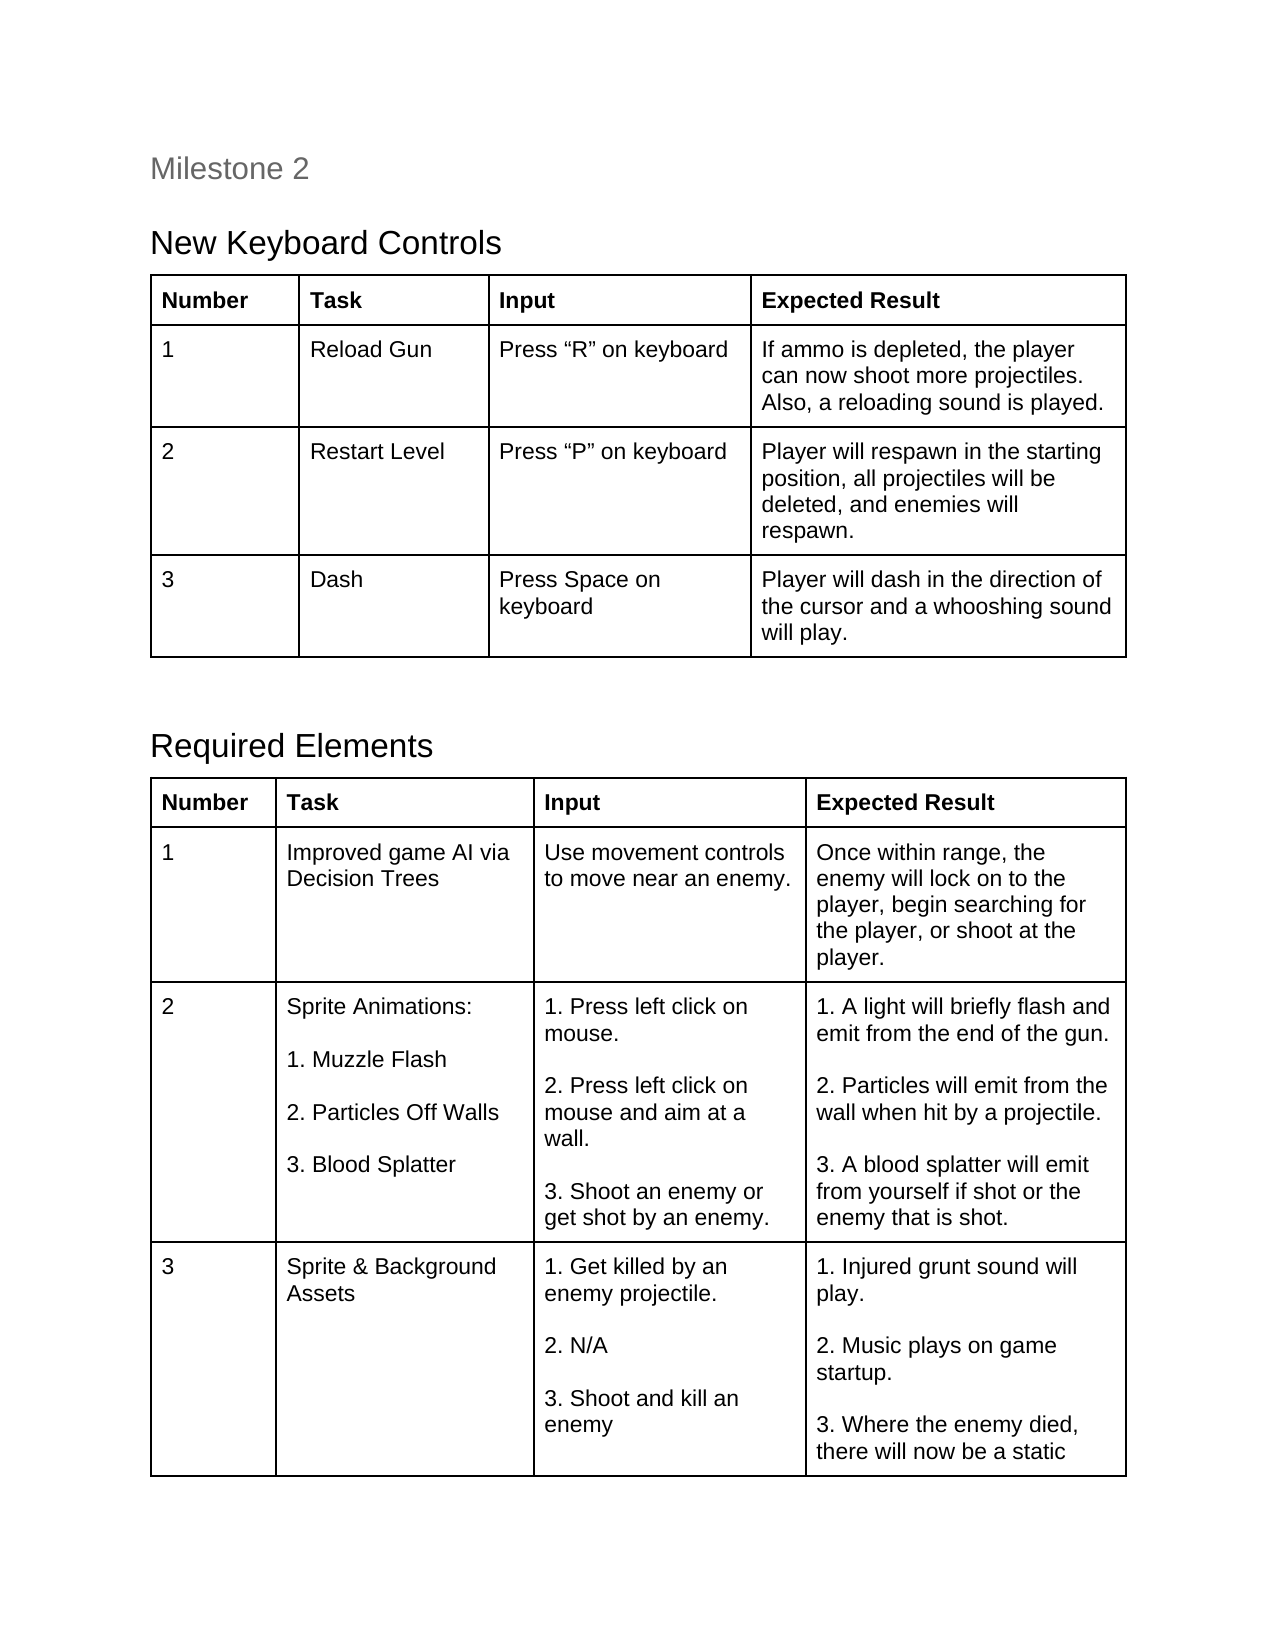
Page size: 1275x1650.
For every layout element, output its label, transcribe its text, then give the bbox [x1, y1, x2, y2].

table_cell 3 [152, 556, 298, 656]
subtitle Required Elements [150, 726, 1125, 764]
table_cell 2 [152, 983, 275, 1241]
table_cell 2 [152, 428, 298, 554]
table_header Task [300, 276, 488, 324]
subtitle Milestone 2 [150, 150, 1125, 186]
table_cell 1. Press left click on mouse. 2. Press left click on mouse and aim at a wall. 3. Shoot an enemy or get shot by an enemy. [535, 983, 805, 1241]
table_cell Player will respawn in the starting position, all projectiles will be deleted, and enemies will respawn. [752, 428, 1125, 554]
table_cell If ammo is depleted, the player can now shoot more projectiles. Also, a reloading sound is played. [752, 326, 1125, 426]
table_cell Sprite Animations: 1. Muzzle Flash 2. Particles Off Walls 3. Blood Splatter [277, 983, 533, 1241]
table_cell Restart Level [300, 428, 488, 554]
table_header Expected Result [752, 276, 1125, 324]
table_cell Press Space on keyboard [490, 556, 750, 656]
table_cell 1 [152, 326, 298, 426]
table_header Input [535, 779, 805, 826]
table_header Number [152, 276, 298, 324]
table_cell Once within range, the enemy will lock on to the player, begin searching for the player, or shoot at the player. [807, 828, 1125, 981]
table_header Expected Result [807, 779, 1125, 826]
table_header Task [277, 779, 533, 826]
table_cell Use movement controls to move near an enemy. [535, 828, 805, 981]
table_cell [535, 1243, 805, 1474]
table_header Number [152, 779, 275, 826]
table_cell 1 [152, 828, 275, 981]
table_cell Dash [300, 556, 488, 656]
table_cell Press “P” on keyboard [490, 428, 750, 554]
table_cell 3 [152, 1243, 275, 1474]
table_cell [277, 1243, 533, 1474]
table_header Input [490, 276, 750, 324]
subtitle New Keyboard Controls [150, 223, 1125, 262]
table_cell Improved game AI via Decision Trees [277, 828, 533, 981]
table_cell Press “R” on keyboard [490, 326, 750, 426]
table_cell Player will dash in the direction of the cursor and a whooshing sound will play. [752, 556, 1125, 656]
table_cell 1. A light will briefly flash and emit from the end of the gun. 2. Particles will emit from the wall when hit by a projectile. 3. A blood splatter will emit from yourself if shot or the enemy that is shot. [807, 983, 1125, 1241]
table_cell Reload Gun [300, 326, 488, 426]
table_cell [807, 1243, 1125, 1474]
